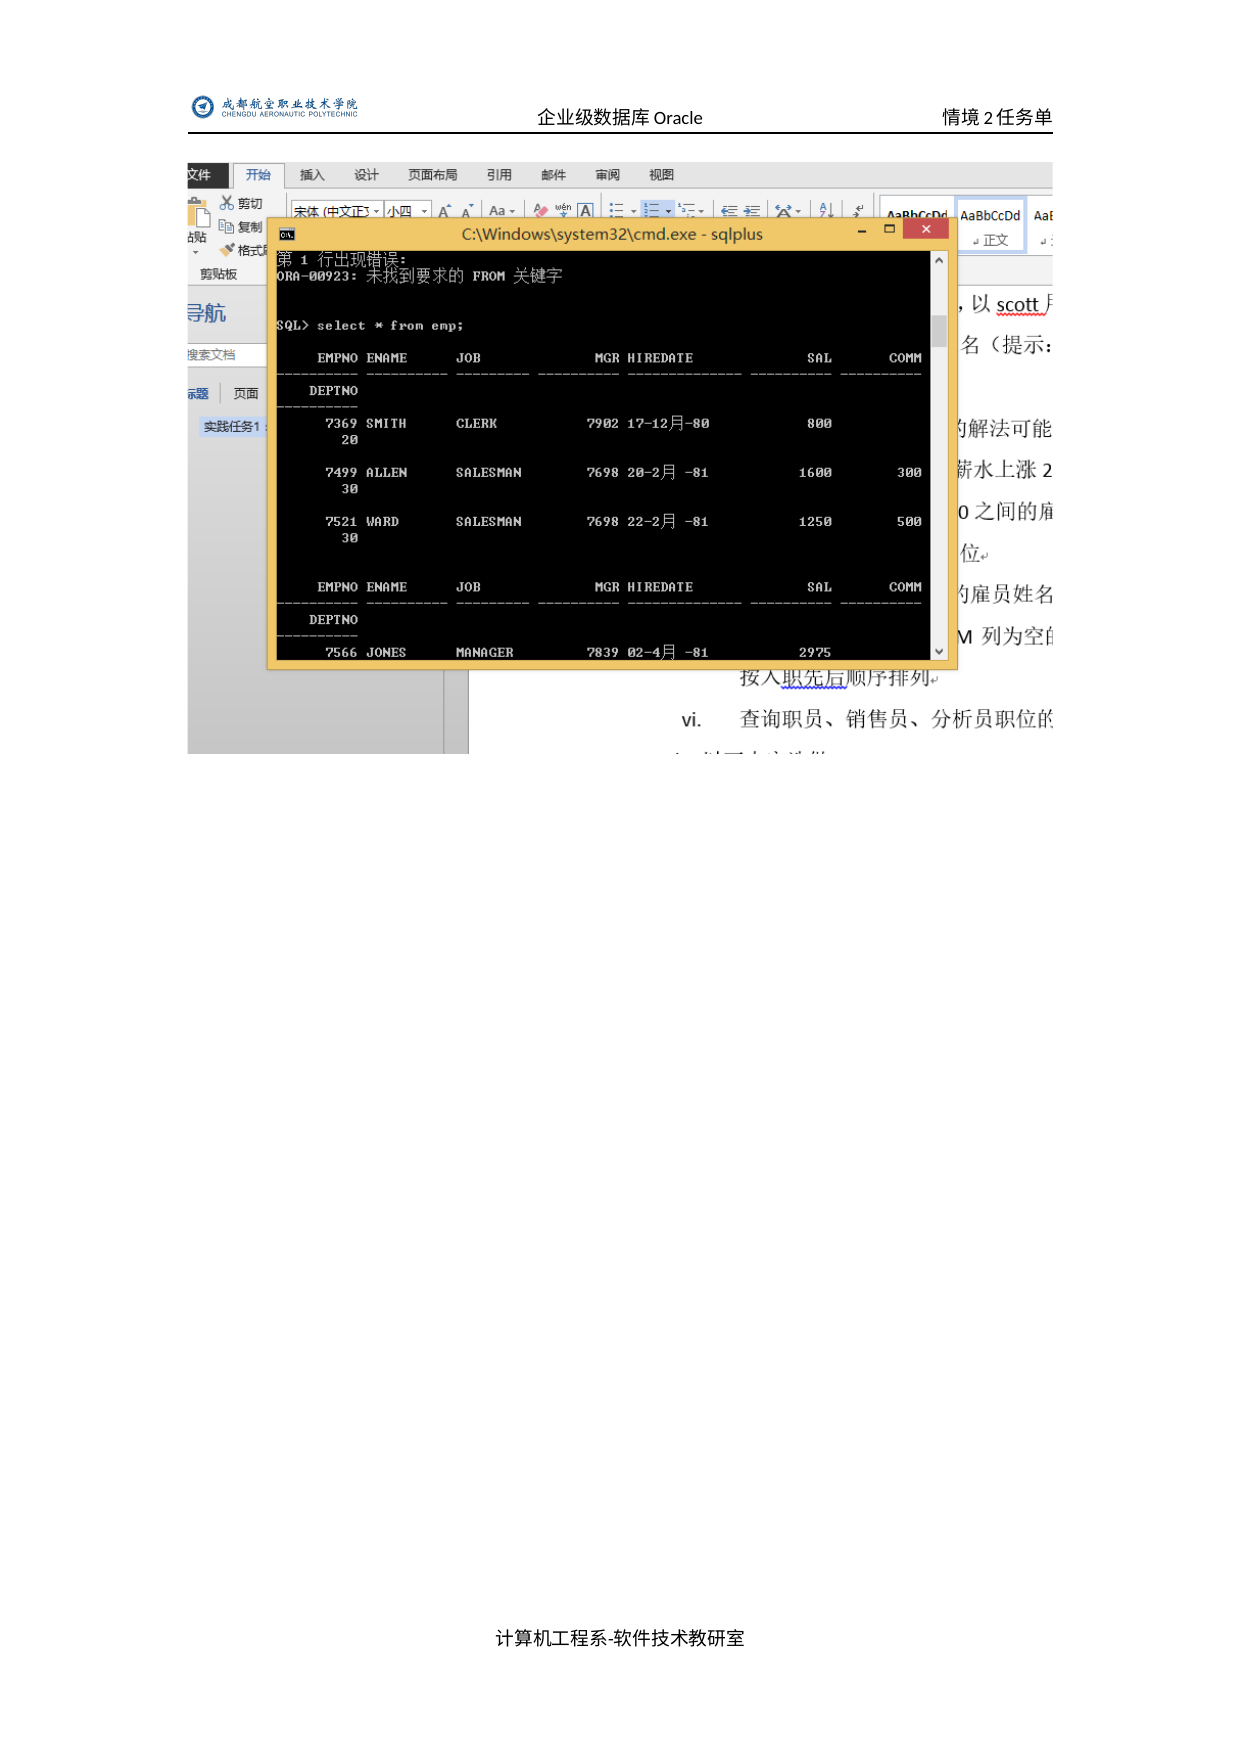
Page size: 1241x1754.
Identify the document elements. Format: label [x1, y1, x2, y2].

picture [187, 162, 1053, 754]
picture [187, 88, 368, 125]
